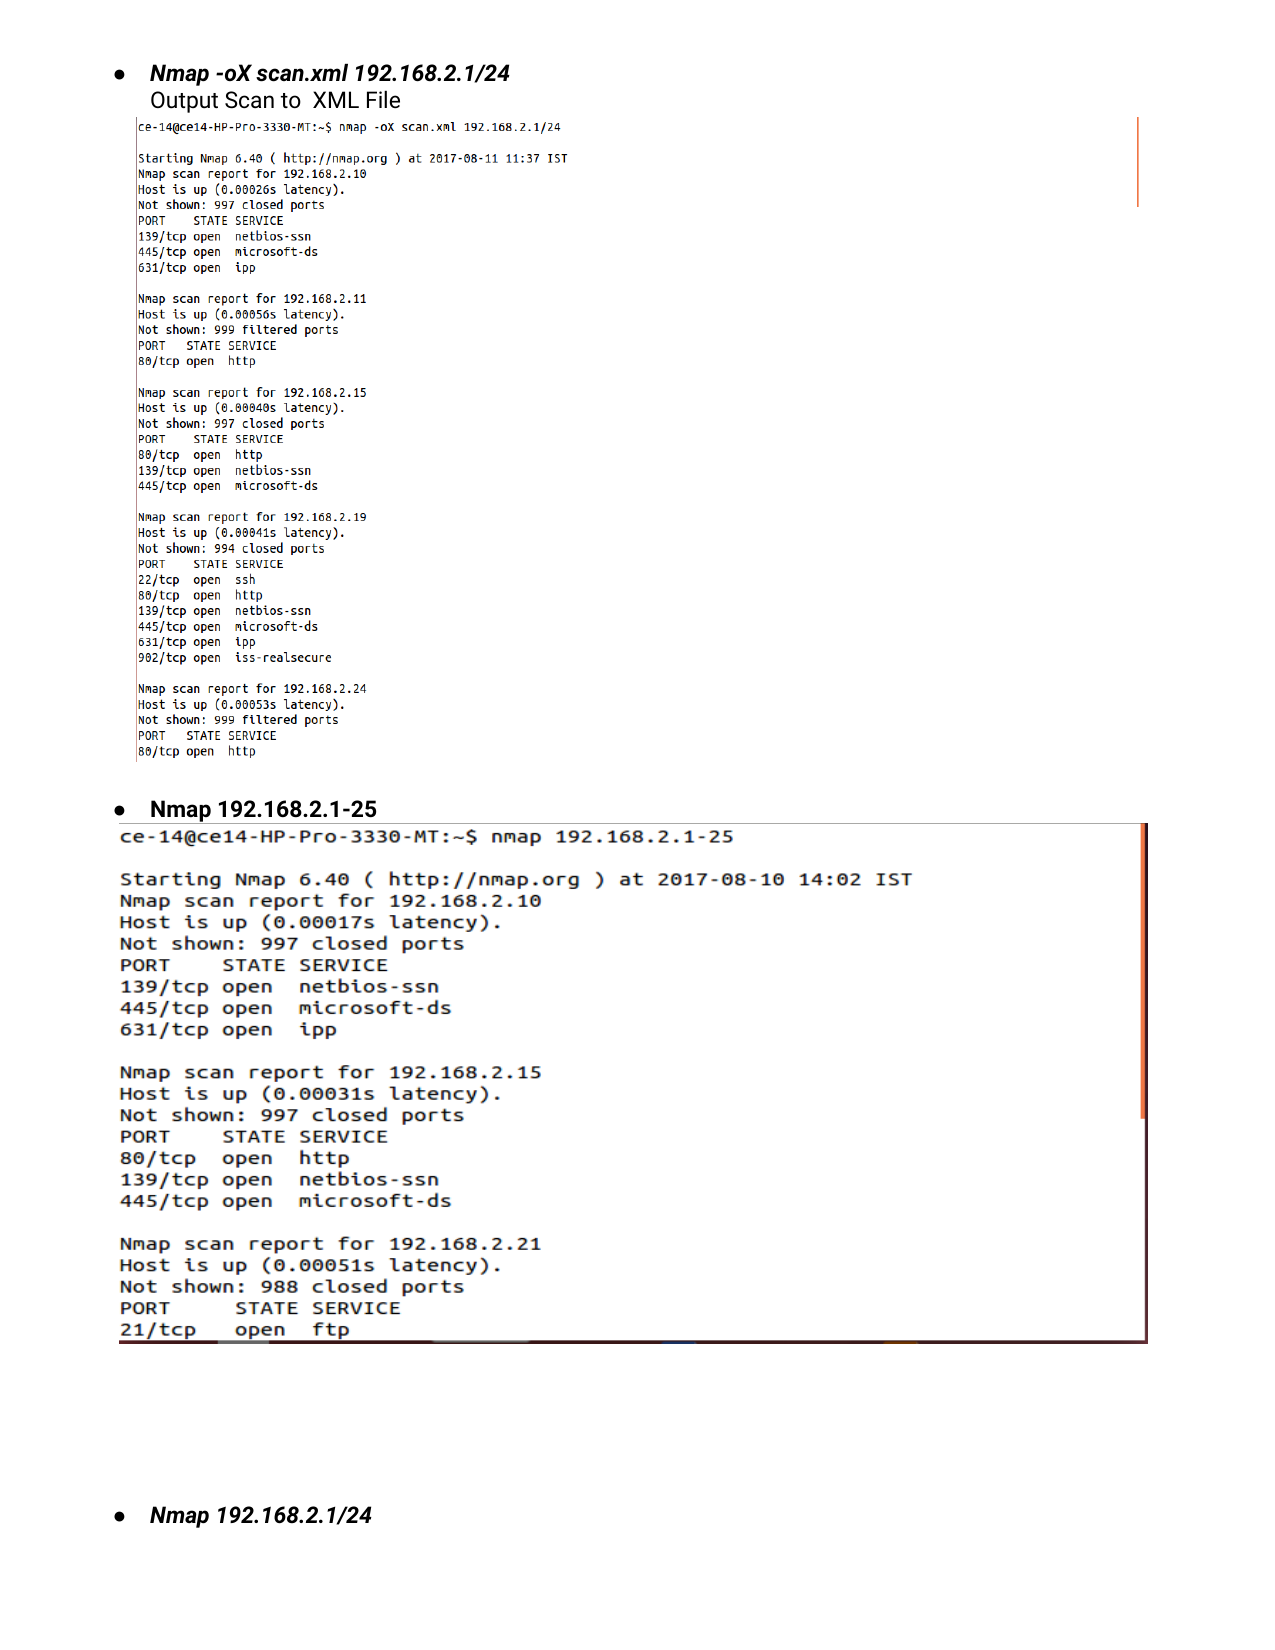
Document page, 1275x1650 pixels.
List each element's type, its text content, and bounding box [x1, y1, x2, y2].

picture [119, 823, 1148, 1344]
list Nmap 192.168.2.1-25 [112, 796, 1200, 823]
list Nmap -oX scan.xml 192.168.2.1/24 [112, 60, 1200, 87]
list Nmap 192.168.2.1/24 [112, 1502, 1200, 1529]
text Output Scan to XML File [75, 87, 1200, 114]
picture [136, 117, 1139, 762]
